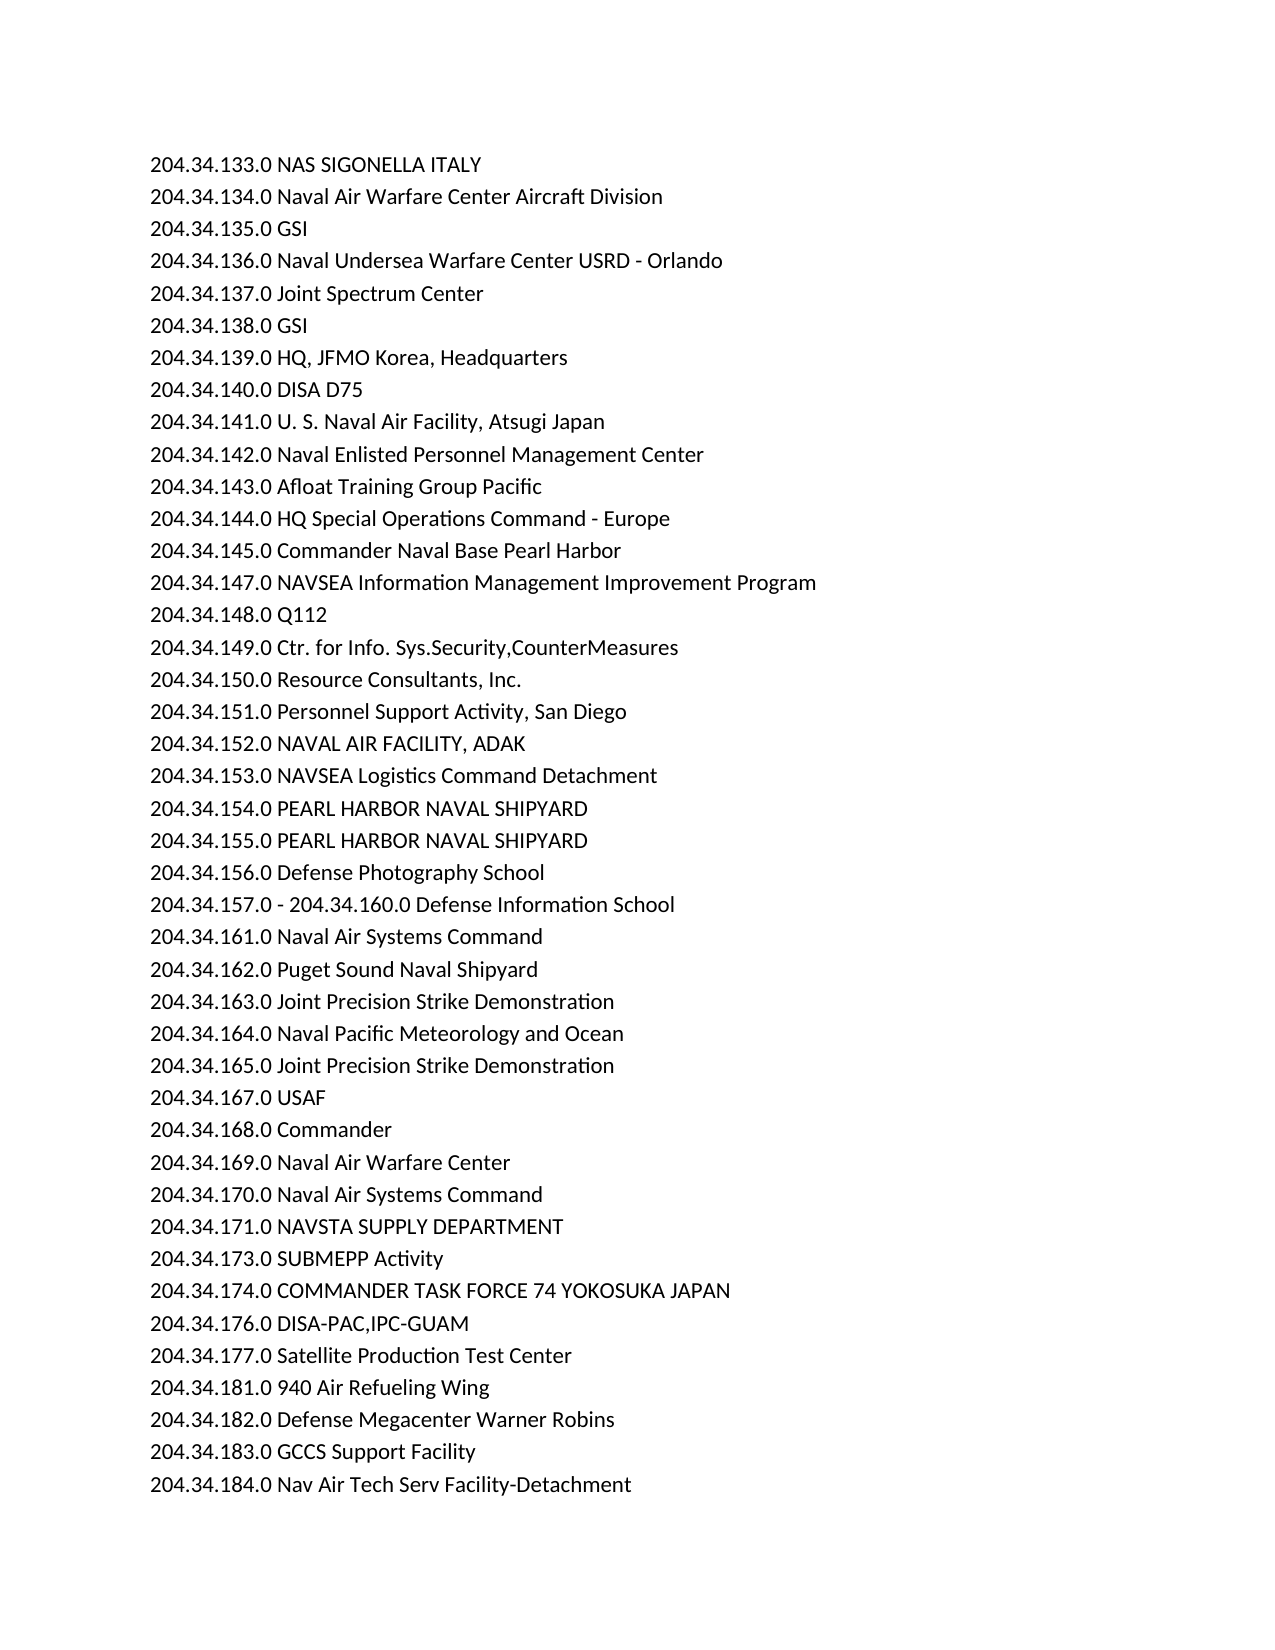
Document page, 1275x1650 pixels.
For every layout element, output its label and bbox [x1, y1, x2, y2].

text [150, 150, 1125, 1498]
